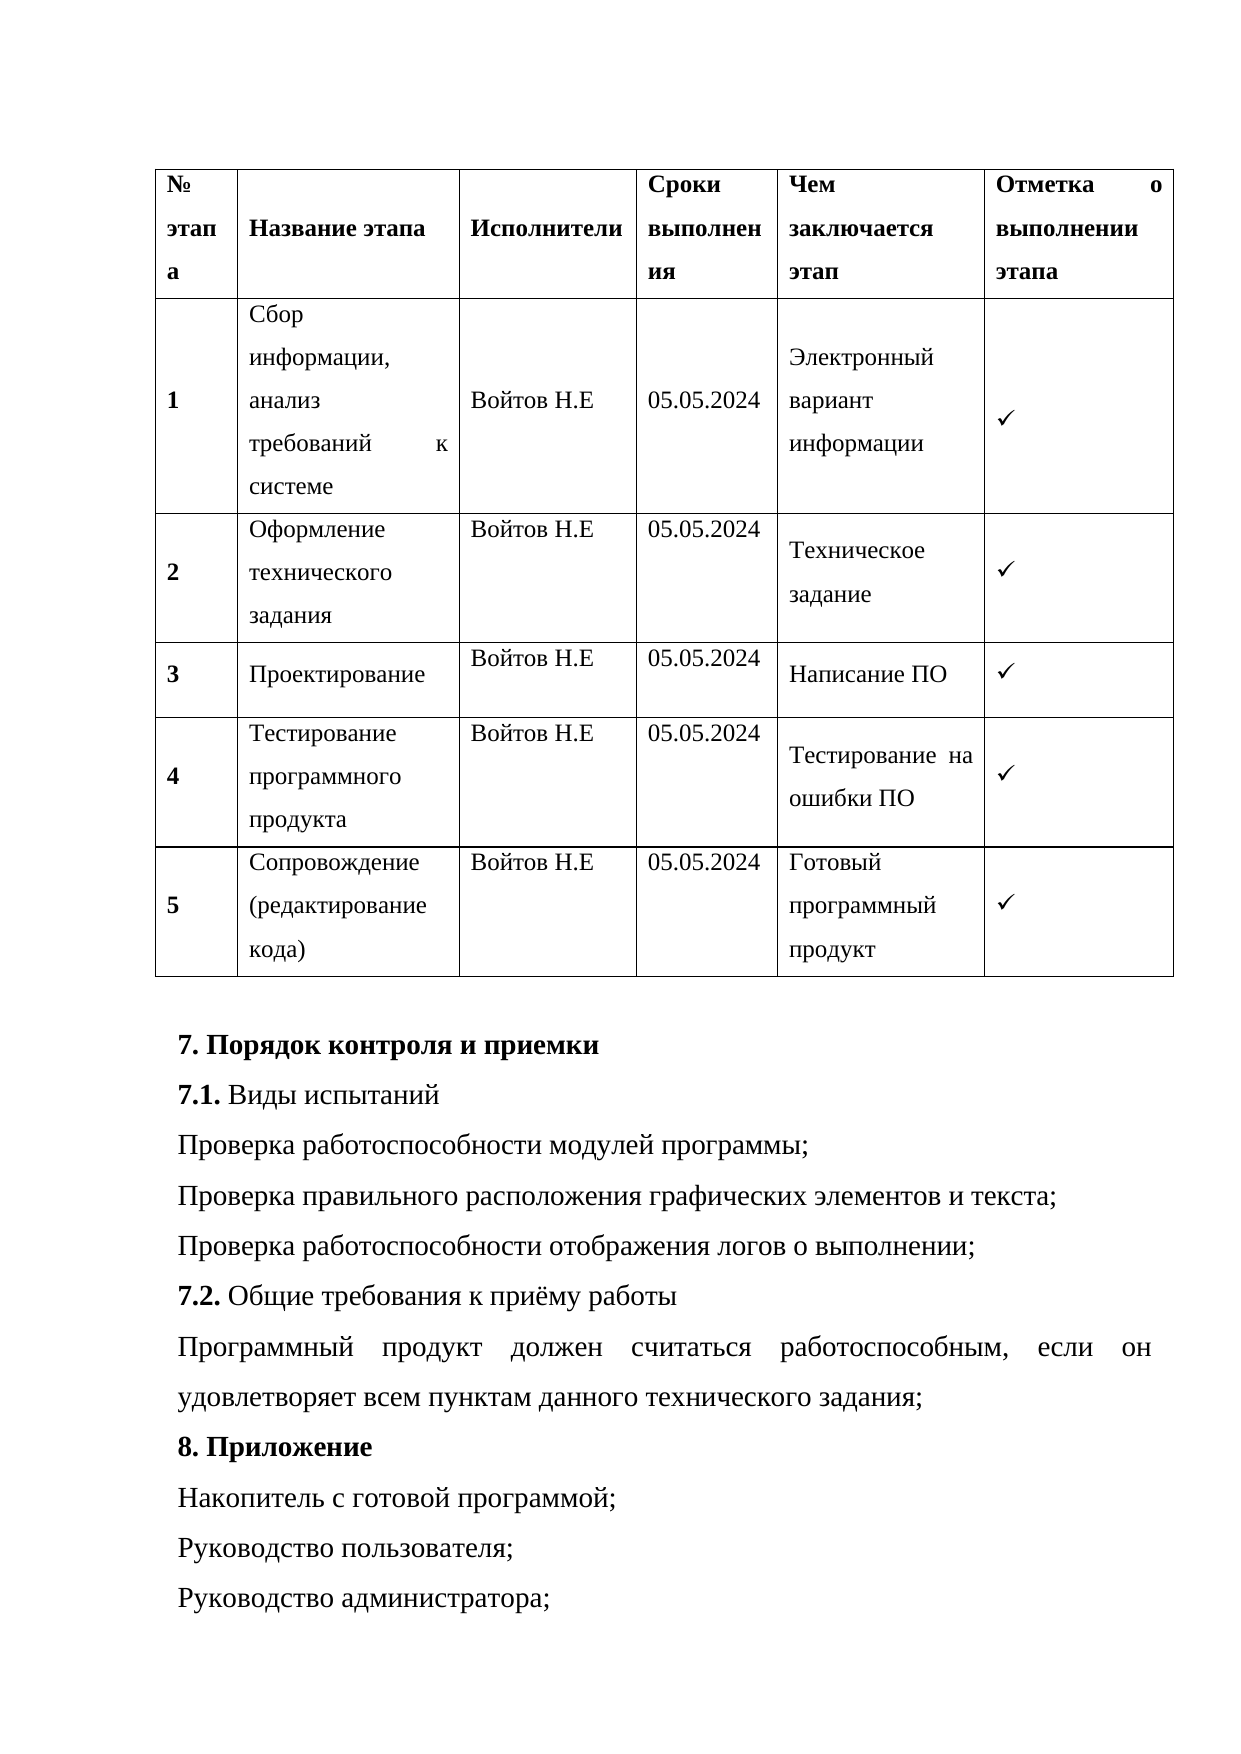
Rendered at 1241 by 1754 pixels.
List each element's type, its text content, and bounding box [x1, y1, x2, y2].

text Руководство пользователя; [177, 1530, 1152, 1563]
text 7.2. Общие требования к приёму работы [177, 1278, 1152, 1312]
table_cell Сбор информации, анализ требований к системе [238, 299, 459, 513]
table_cell 5 [156, 848, 237, 976]
text Проверка работоспособности модулей программы; [177, 1127, 1152, 1161]
text Руководство администратора; [177, 1580, 1152, 1614]
table_cell Электронный вариант информации [778, 299, 984, 513]
table_cell Войтов Н.Е [460, 718, 636, 846]
table_cell [985, 299, 1173, 513]
list Программный продукт должен считаться работоспособным, если он удовлетворяет всем пунктам данного технического задания; [177, 1329, 1152, 1413]
table_cell Тестирование программного продукта [238, 718, 459, 846]
table_cell Техническое задание [778, 514, 984, 642]
table_cell 05.05.2024 [637, 848, 777, 976]
table_cell 4 [156, 718, 237, 846]
table_cell [985, 643, 1173, 717]
table_cell 1 [156, 299, 237, 513]
text 7.1. Виды испытаний [177, 1077, 1152, 1111]
table_header Исполнители [460, 170, 636, 298]
table_cell Проектирование [238, 643, 459, 717]
table_cell Войтов Н.Е [460, 299, 636, 513]
table_cell 05.05.2024 [637, 643, 777, 717]
table_cell 05.05.2024 [637, 514, 777, 642]
table_cell [985, 514, 1173, 642]
table_cell 2 [156, 514, 237, 642]
table_cell 3 [156, 643, 237, 717]
table_header Чем заключается этап [778, 170, 984, 298]
table_cell Готовый программный продукт [778, 848, 984, 976]
table_cell Тестирование на ошибки ПО [778, 718, 984, 846]
table_cell [985, 718, 1173, 846]
text Накопитель с готовой программой; [177, 1480, 1152, 1513]
table_header Отметка о выполнении этапа [985, 170, 1173, 298]
table_cell 05.05.2024 [637, 718, 777, 846]
text Проверка правильного расположения графических элементов и текста; [177, 1178, 1152, 1211]
table_cell Войтов Н.Е [460, 643, 636, 717]
table_cell Войтов Н.Е [460, 848, 636, 976]
table_cell Написание ПО [778, 643, 984, 717]
table_header Название этапа [238, 170, 459, 298]
table_cell 05.05.2024 [637, 299, 777, 513]
table_cell Оформление технического задания [238, 514, 459, 642]
text 8. Приложение [177, 1429, 1152, 1463]
table_cell Сопровождение (редактирование кода) [238, 848, 459, 976]
table_header № этапа [156, 170, 237, 298]
table_cell Войтов Н.Е [460, 514, 636, 642]
table_header Сроки выполнения [637, 170, 777, 298]
text Проверка работоспособности отображения логов о выполнении; [177, 1228, 1152, 1262]
text 7. Порядок контроля и приемки [177, 1027, 1152, 1060]
table_cell [985, 848, 1173, 976]
